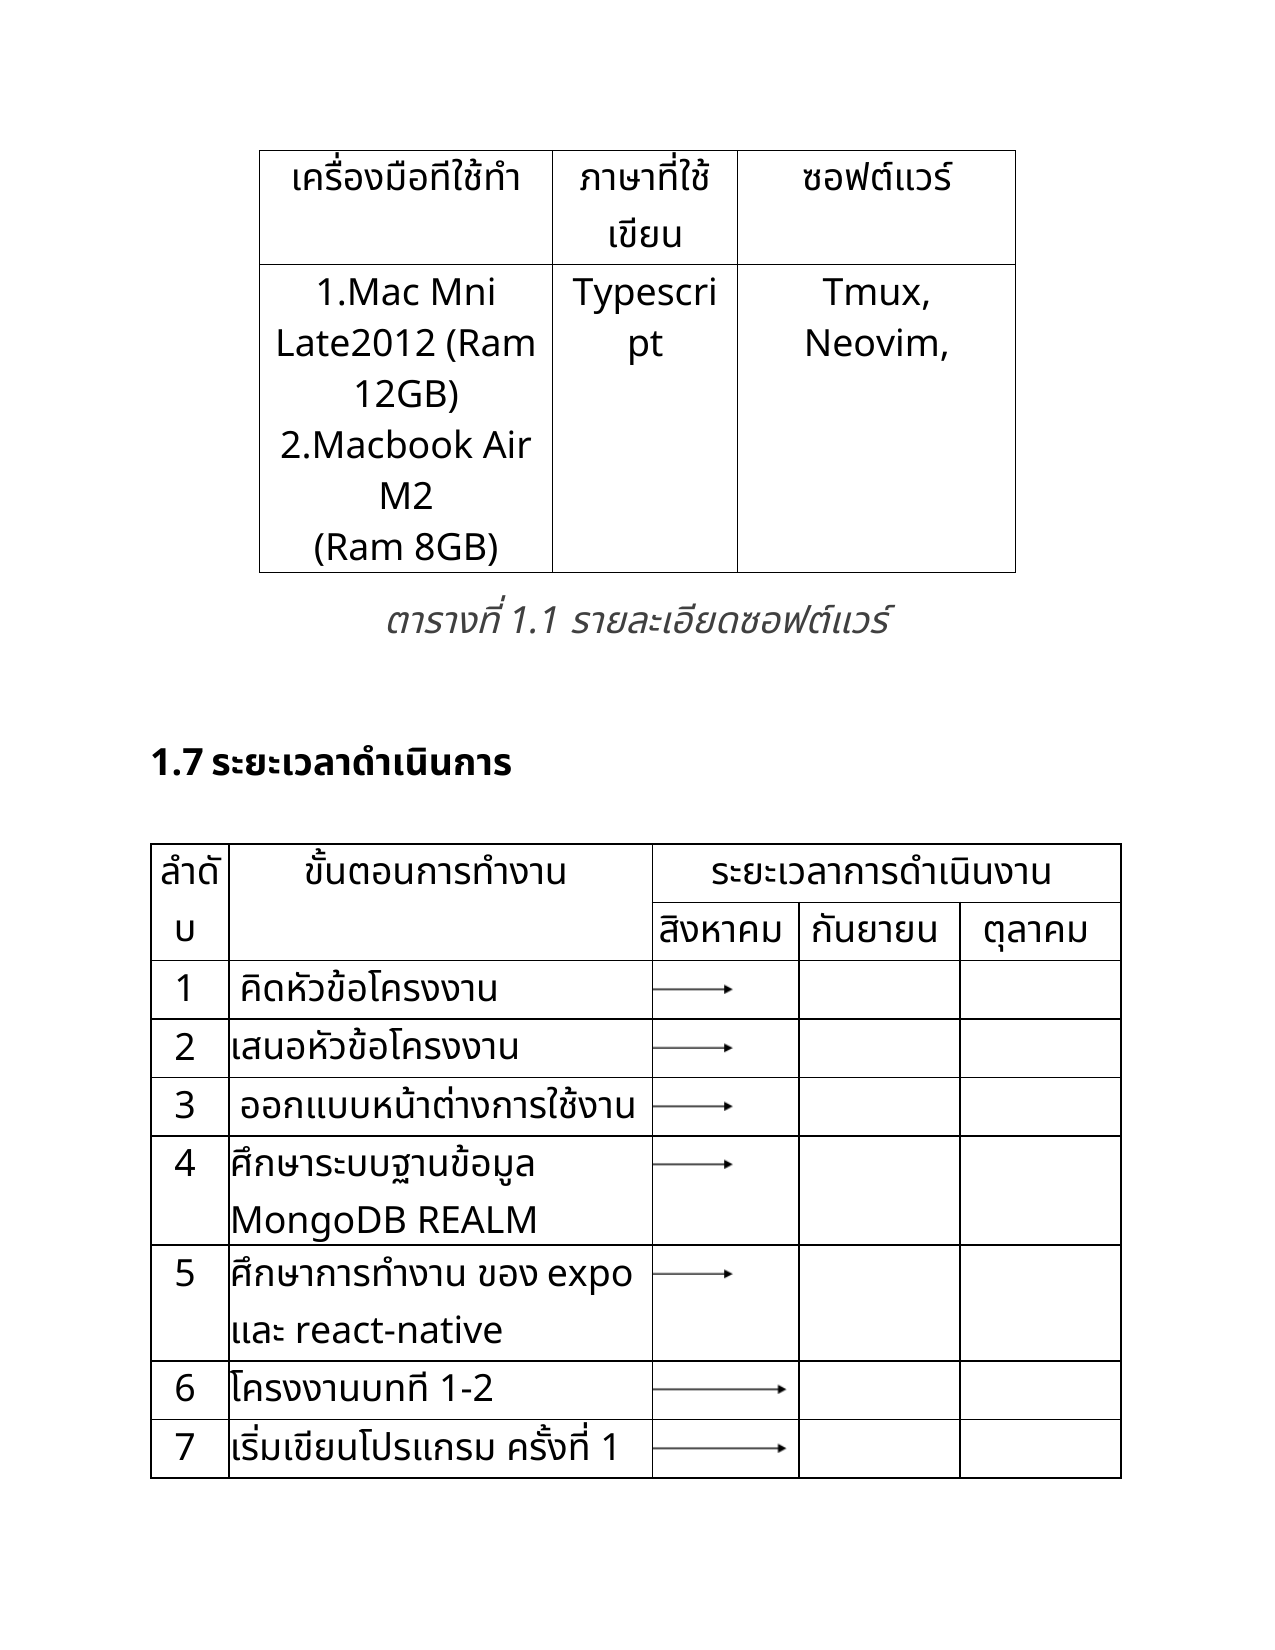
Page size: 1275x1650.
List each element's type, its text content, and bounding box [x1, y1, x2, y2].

table_cell 3 [152, 1078, 228, 1135]
table_cell [800, 1362, 959, 1418]
table_cell [653, 1420, 798, 1477]
table_header ภาษาที่ใช้เขียน [553, 151, 737, 264]
table_header ระยะเวลาการดำเนินงาน [653, 845, 1120, 902]
table_cell [653, 961, 798, 1018]
table_cell [961, 1362, 1120, 1418]
table_cell [961, 1137, 1120, 1244]
table_cell [800, 1137, 959, 1244]
table_cell 4 [152, 1137, 228, 1244]
table_cell [961, 961, 1120, 1018]
picture [652, 1439, 789, 1461]
table_header ซอฟต์แวร์ [738, 151, 1015, 264]
table_cell 1 [152, 961, 228, 1018]
table_cell [961, 1420, 1120, 1477]
table_cell ศึกษาระบบฐานข้อมูล MongoDB REALM [230, 1137, 652, 1244]
table_cell [653, 1137, 798, 1244]
picture [652, 1039, 737, 1060]
table_cell [800, 961, 959, 1018]
table_cell [653, 1078, 798, 1135]
table_cell [961, 1246, 1120, 1360]
table_cell [800, 1020, 959, 1077]
table_cell Typescript [553, 265, 737, 572]
table_cell 6 [152, 1362, 228, 1418]
picture [652, 1380, 789, 1402]
picture [652, 1156, 737, 1177]
table_cell 2 [152, 1020, 228, 1077]
table_cell [961, 1020, 1120, 1077]
table_cell สิงหาคม [653, 903, 798, 960]
table_cell เริ่มเขียนโปรแกรม ครั้งที่ 1 [230, 1420, 652, 1477]
table_cell ตุลาคม [961, 903, 1120, 960]
table_cell [961, 1078, 1120, 1135]
table_header ขั้นตอนการทำงาน [230, 845, 652, 960]
table_cell 7 [152, 1420, 228, 1477]
table_cell [800, 1246, 959, 1360]
text ตารางที่ 1.1 รายละเอียดซอฟต์แวร์ [240, 593, 1035, 651]
table_cell โครงงานบทที 1-2 [230, 1362, 652, 1418]
table_cell กันยายน [800, 903, 959, 960]
picture [652, 1097, 737, 1119]
table_header ลำดับ [152, 845, 228, 960]
table_cell [653, 1020, 798, 1077]
table_cell [800, 1420, 959, 1477]
table_cell เสนอหัวข้อโครงงาน [230, 1020, 652, 1077]
picture [652, 1265, 737, 1286]
table_header เครื่องมือทีใช้ทำ [260, 151, 552, 264]
table_cell [800, 1078, 959, 1135]
picture [652, 980, 737, 1002]
table_cell Tmux, Neovim, [738, 265, 1015, 572]
table_cell ศึกษาการทำงาน ของexpo และ react-native [230, 1246, 652, 1360]
table_cell [653, 1362, 798, 1418]
table_cell [653, 1246, 798, 1360]
text 1.7ระยะเวลาดำเนินการ [150, 735, 1125, 792]
table_cell 1.Mac Mni Late2012 (Ram 12GB) 2.Macbook Air M2 (Ram 8GB) [260, 265, 552, 572]
table_cell 5 [152, 1246, 228, 1360]
table_cell ออกแบบหน้าต่างการใช้งาน [230, 1078, 652, 1135]
table_cell คิดหัวข้อโครงงาน [230, 961, 652, 1018]
